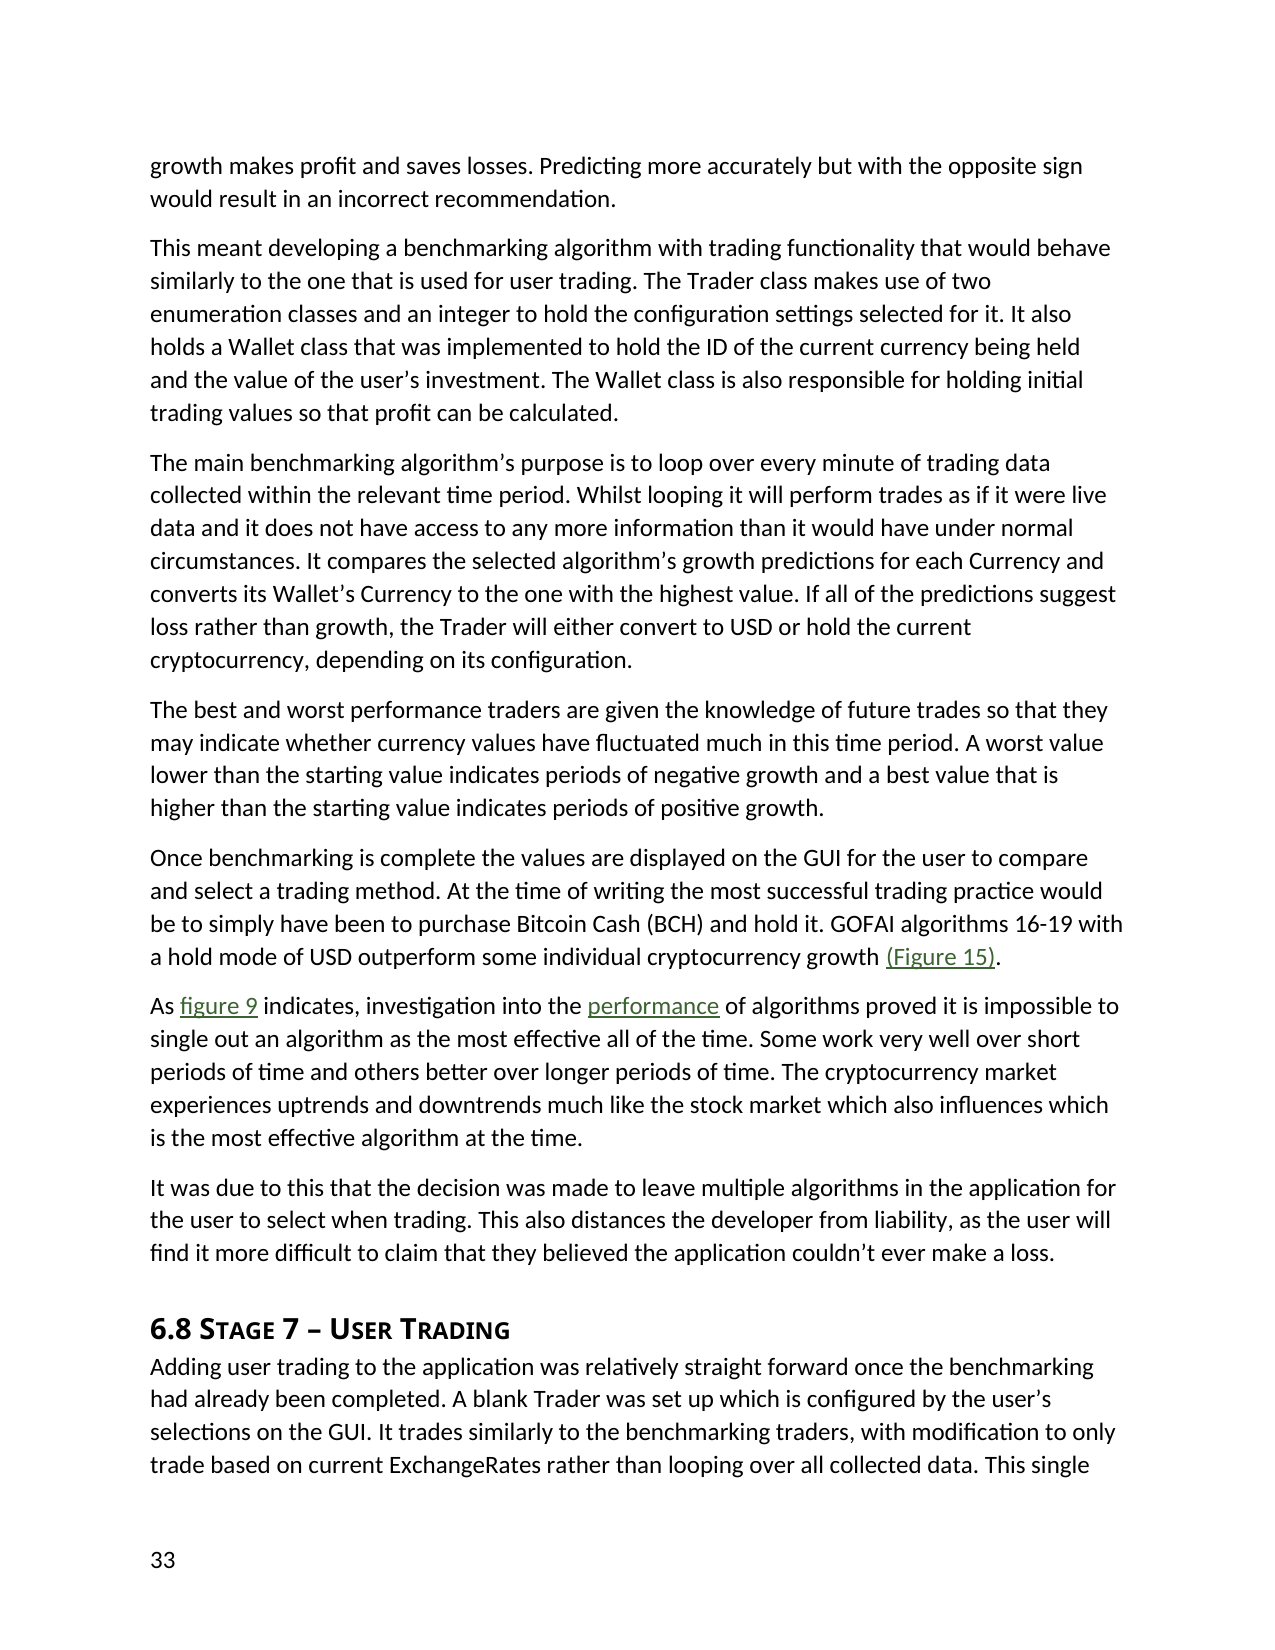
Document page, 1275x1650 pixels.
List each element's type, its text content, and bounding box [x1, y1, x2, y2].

text As figure 9 indicates, investigation into the performance of algorithms proved it is impossible to single out an algorithm as the most effective all of the time. Some work very well over short periods of time and others better over longer periods of time. The cryptocurrency market experiences uptrends and downtrends much like the stock market which also influences which is the most effective algorithm at the time. [150, 990, 1125, 1153]
text The best and worst performance traders are given the knowledge of future trades so that they may indicate whether currency values have fluctuated much in this time period. A worst value lower than the starting value indicates periods of negative growth and a best value that is higher than the starting value indicates periods of positive growth. [150, 694, 1125, 823]
text It was due to this that the decision was made to leave multiple algorithms in the application for the user to select when trading. This also distances the developer from liability, as the user will find it more difficult to claim that they believed the application couldn’t ever make a loss. [150, 1172, 1125, 1268]
text The main benchmarking algorithm’s purpose is to loop over every minute of trading data collected within the relevant time period. Whilst looping it will perform trades as if it were live data and it does not have access to any more information than it would have under normal circumstances. It compares the selected algorithm’s growth predictions for each Currency and converts its Wallet’s Currency to the one with the highest value. If all of the predictions suggest loss rather than growth, the Trader will either convert to USD or hold the current cryptocurrency, depending on its configuration. [150, 447, 1125, 675]
subtitle 6.8 Stage 7 – User Trading [150, 1308, 1125, 1348]
text This meant developing a benchmarking algorithm with trading functionality that would behave similarly to the one that is used for user trading. The Trader class makes use of two enumeration classes and an integer to hold the configuration settings selected for it. It also holds a Wallet class that was implemented to hold the ID of the current currency being held and the value of the user’s investment. The Wallet class is also responsible for holding initial trading values so that profit can be calculated. [150, 232, 1125, 428]
text Once benchmarking is complete the values are displayed on the GUI for the user to compare and select a trading method. At the time of writing the most successful trading practice would be to simply have been to purchase Bitcoin Cash (BCH) and hold it. GOFAI algorithms 16-19 with a hold mode of USD outperform some individual cryptocurrency growth (Figure 15). [150, 842, 1125, 971]
